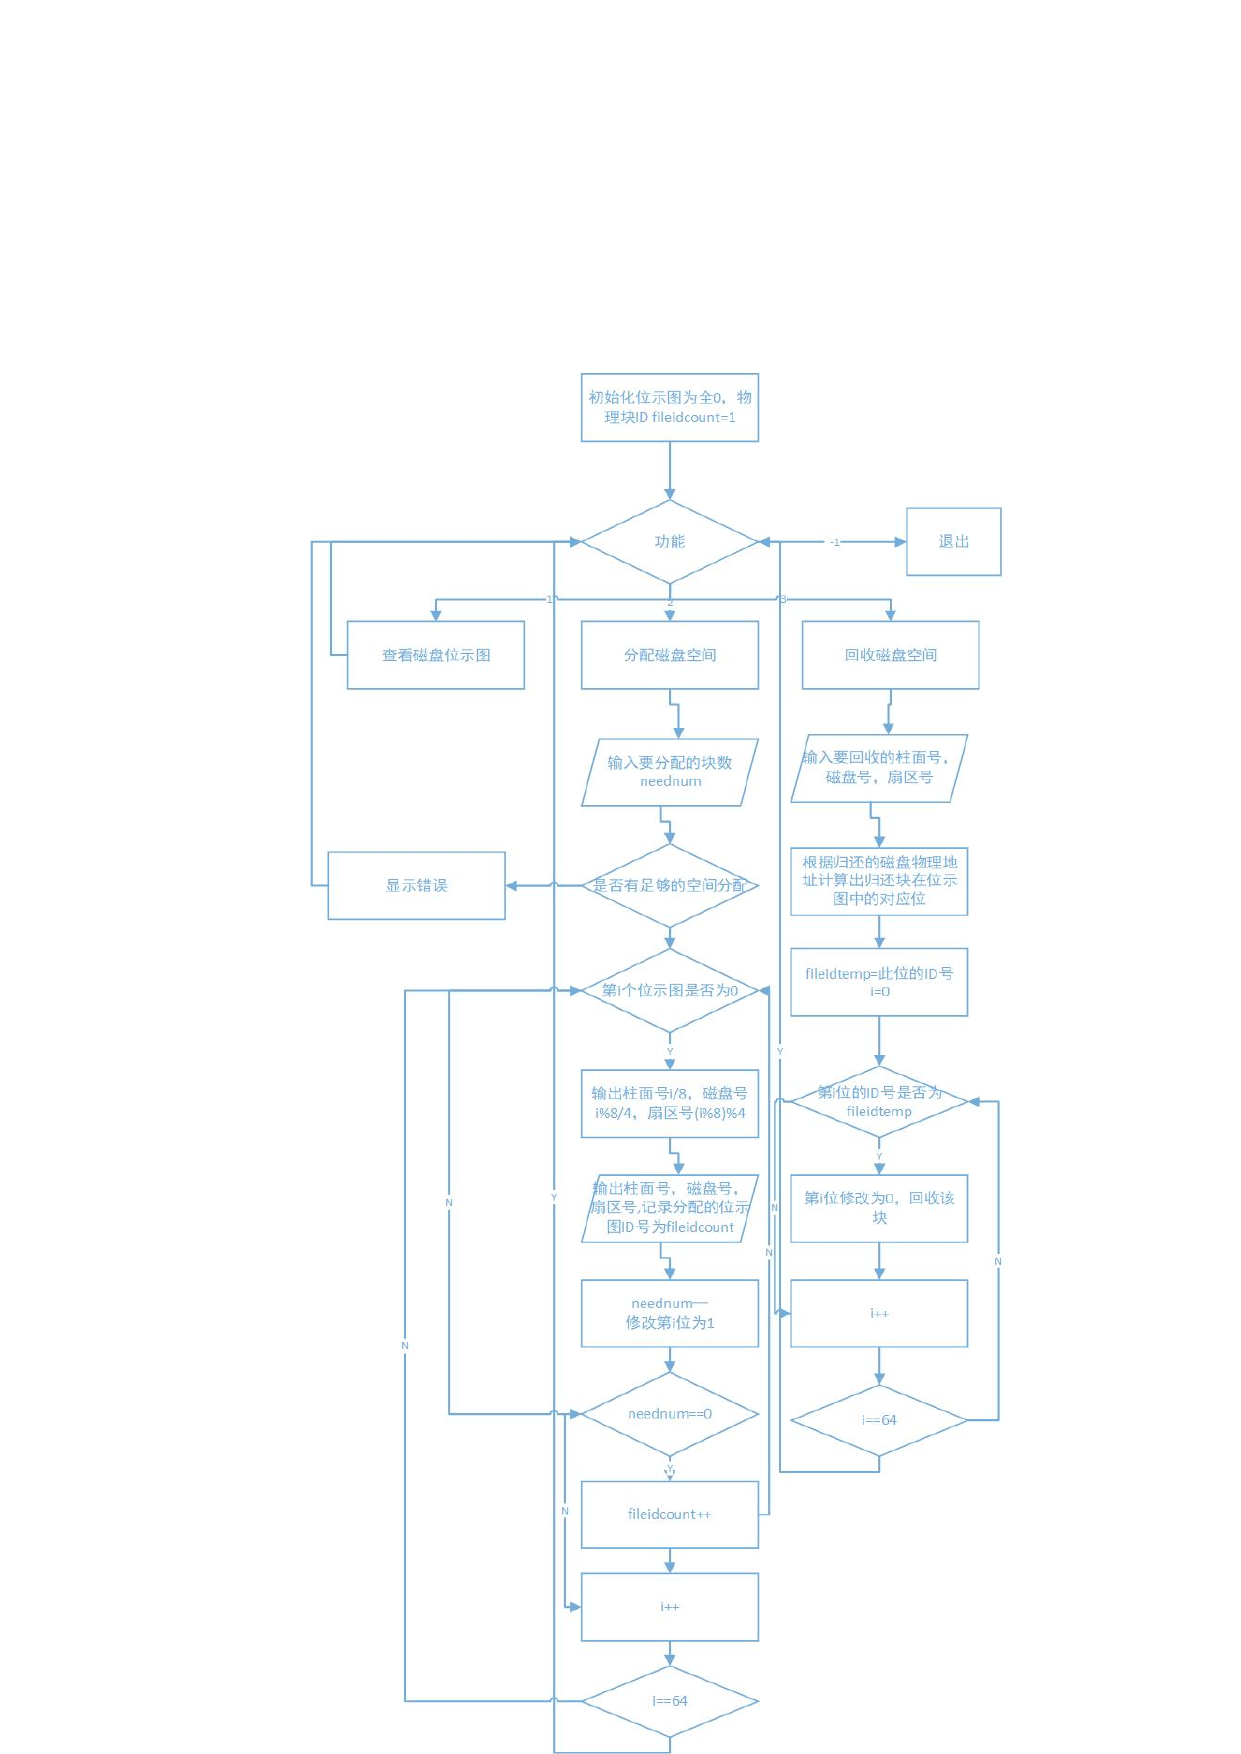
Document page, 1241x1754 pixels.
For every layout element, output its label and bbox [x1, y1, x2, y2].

picture [310, 372, 1009, 1754]
